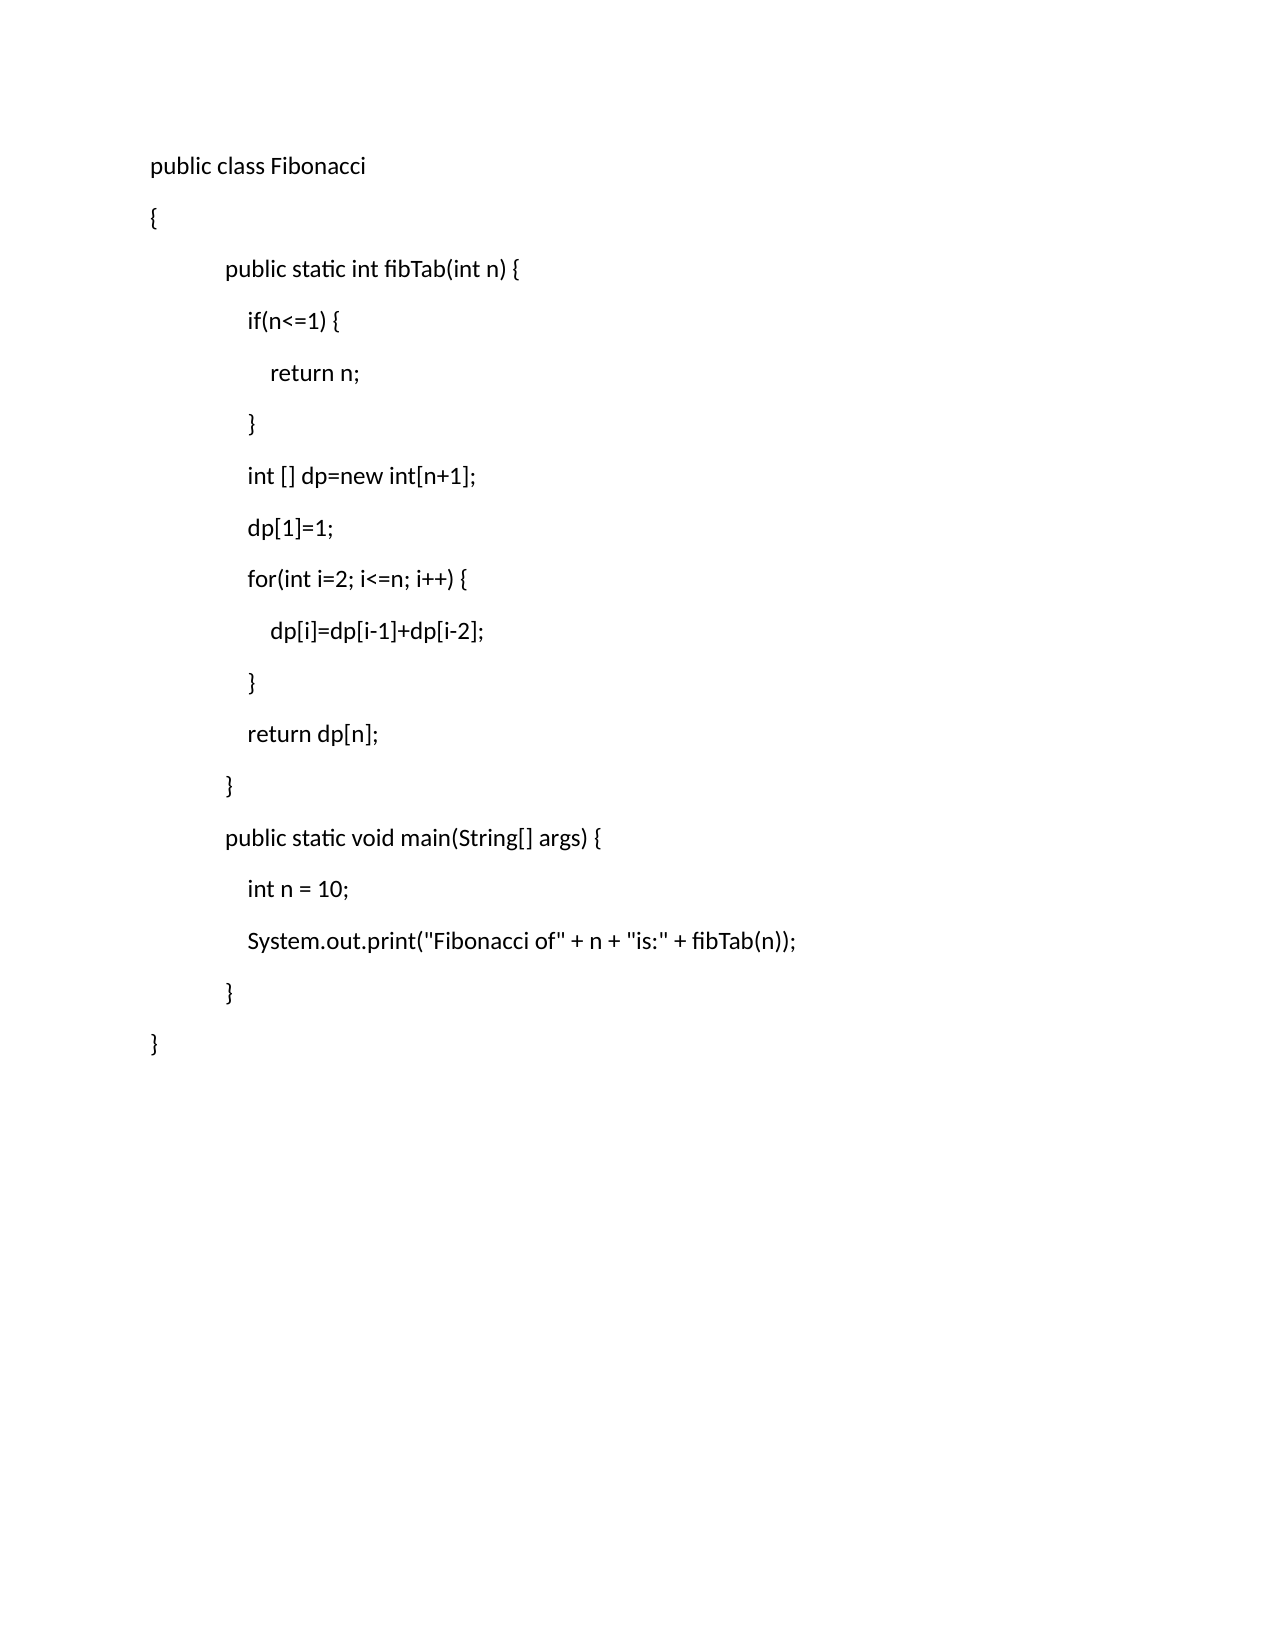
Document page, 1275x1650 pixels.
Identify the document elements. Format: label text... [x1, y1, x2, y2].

text return dp[n]; [150, 718, 1125, 749]
text int n = 10; [150, 873, 1125, 904]
text } [150, 977, 1125, 1007]
text public static void main(String[] args) { [150, 822, 1125, 852]
text } [150, 667, 1125, 697]
text for(int i=2; i<=n; i++) { [150, 563, 1125, 594]
text dp[1]=1; [150, 512, 1125, 542]
text int [] dp=new int[n+1]; [150, 460, 1125, 491]
text public static int fibTab(int n) { [150, 253, 1125, 284]
text System.out.print("Fibonacci of" + n + "is:" + fibTab(n)); [150, 925, 1125, 956]
text if(n<=1) { [150, 305, 1125, 336]
text { [150, 202, 1125, 232]
text } [150, 408, 1125, 439]
text } [150, 1028, 1125, 1059]
text dp[i]=dp[i-1]+dp[i-2]; [150, 615, 1125, 646]
text return n; [150, 357, 1125, 387]
text public class Fibonacci [150, 150, 1125, 181]
text } [150, 770, 1125, 801]
